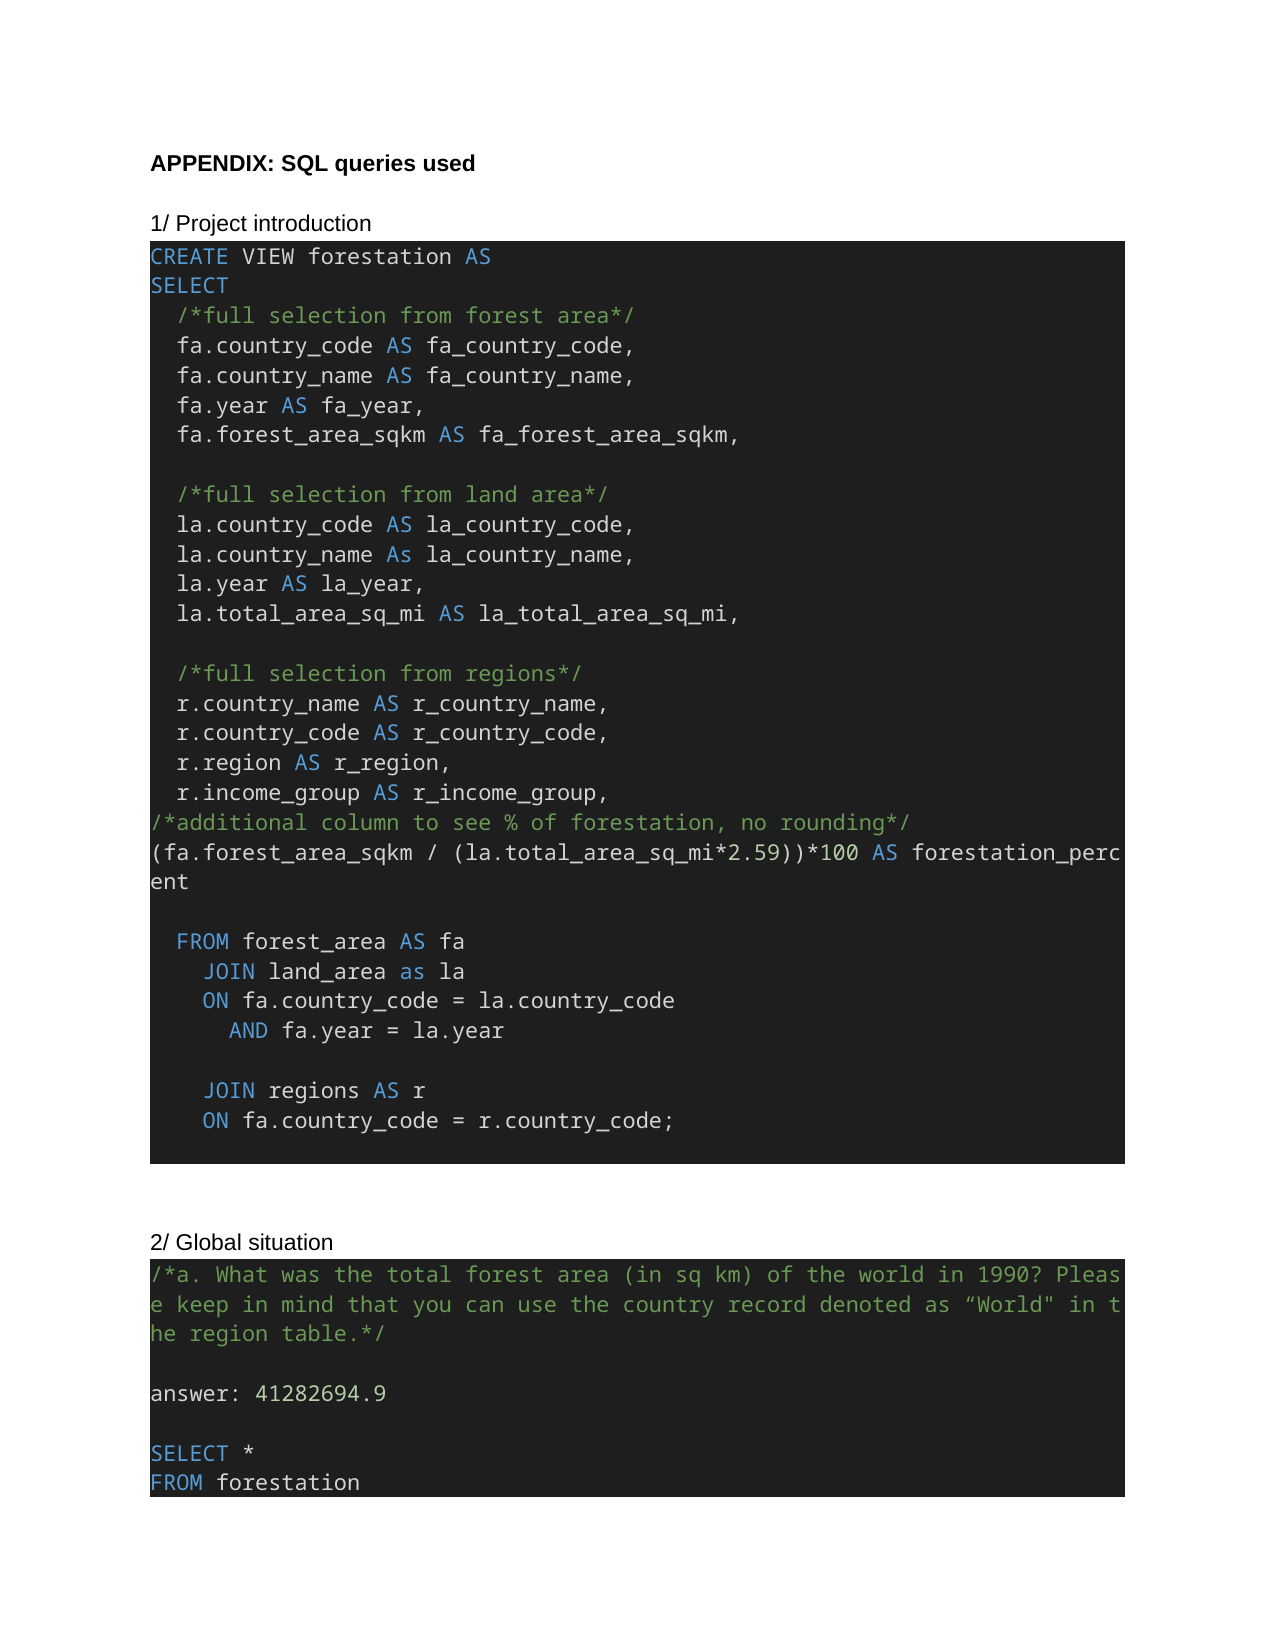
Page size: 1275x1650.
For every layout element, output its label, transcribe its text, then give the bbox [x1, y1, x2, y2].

text /*full selection from regions*/ [150, 658, 1125, 687]
text la.country_code AS la_country_code, [150, 509, 1125, 538]
text la.year AS la_year, [150, 568, 1125, 598]
text fa.year AS fa_year, [150, 389, 1125, 419]
text (fa.forest_area_sqkm / (la.total_area_sq_mi*2.59))*100 AS forestation_percent [150, 836, 1125, 896]
text /*full selection from land area*/ [150, 479, 1125, 509]
text r.income_group AS r_income_group, [150, 777, 1125, 807]
text /*additional column to see % of forestation, no rounding*/ [150, 807, 1125, 836]
text 2/ Global situation [150, 1228, 1125, 1255]
text fa.country_name AS fa_country_name, [150, 360, 1125, 389]
text FROM forest_area AS fa [150, 926, 1125, 956]
text JOIN regions AS r [150, 1075, 1125, 1104]
text la.country_name As la_country_name, [150, 538, 1125, 568]
text ON fa.country_code = la.country_code [150, 985, 1125, 1015]
text r.region AS r_region, [150, 747, 1125, 777]
text SELECT * [150, 1437, 1125, 1467]
text /*a. What was the total forest area (in sq km) of the world in 1990? Please keep in mind that you can use the country record denoted as “World" in the region table.*/ [150, 1259, 1125, 1348]
text r.country_name AS r_country_name, [150, 687, 1125, 717]
text CREATE VIEW forestation AS [150, 241, 1125, 270]
text AND fa.year = la.year [150, 1015, 1125, 1045]
text r.country_code AS r_country_code, [150, 717, 1125, 747]
text SELECT [150, 270, 1125, 300]
text ON fa.country_code = r.country_code; [150, 1104, 1125, 1134]
text fa.country_code AS fa_country_code, [150, 330, 1125, 360]
text 1/ Project introduction [150, 210, 1125, 237]
text FROM forestation [150, 1467, 1125, 1497]
text fa.forest_area_sqkm AS fa_forest_area_sqkm, [150, 419, 1125, 449]
text /*full selection from forest area*/ [150, 300, 1125, 330]
text JOIN land_area as la [150, 956, 1125, 985]
text la.total_area_sq_mi AS la_total_area_sq_mi, [150, 598, 1125, 628]
text answer: 41282694.9 [150, 1378, 1125, 1408]
text APPENDIX: SQL queries used [150, 150, 1125, 176]
